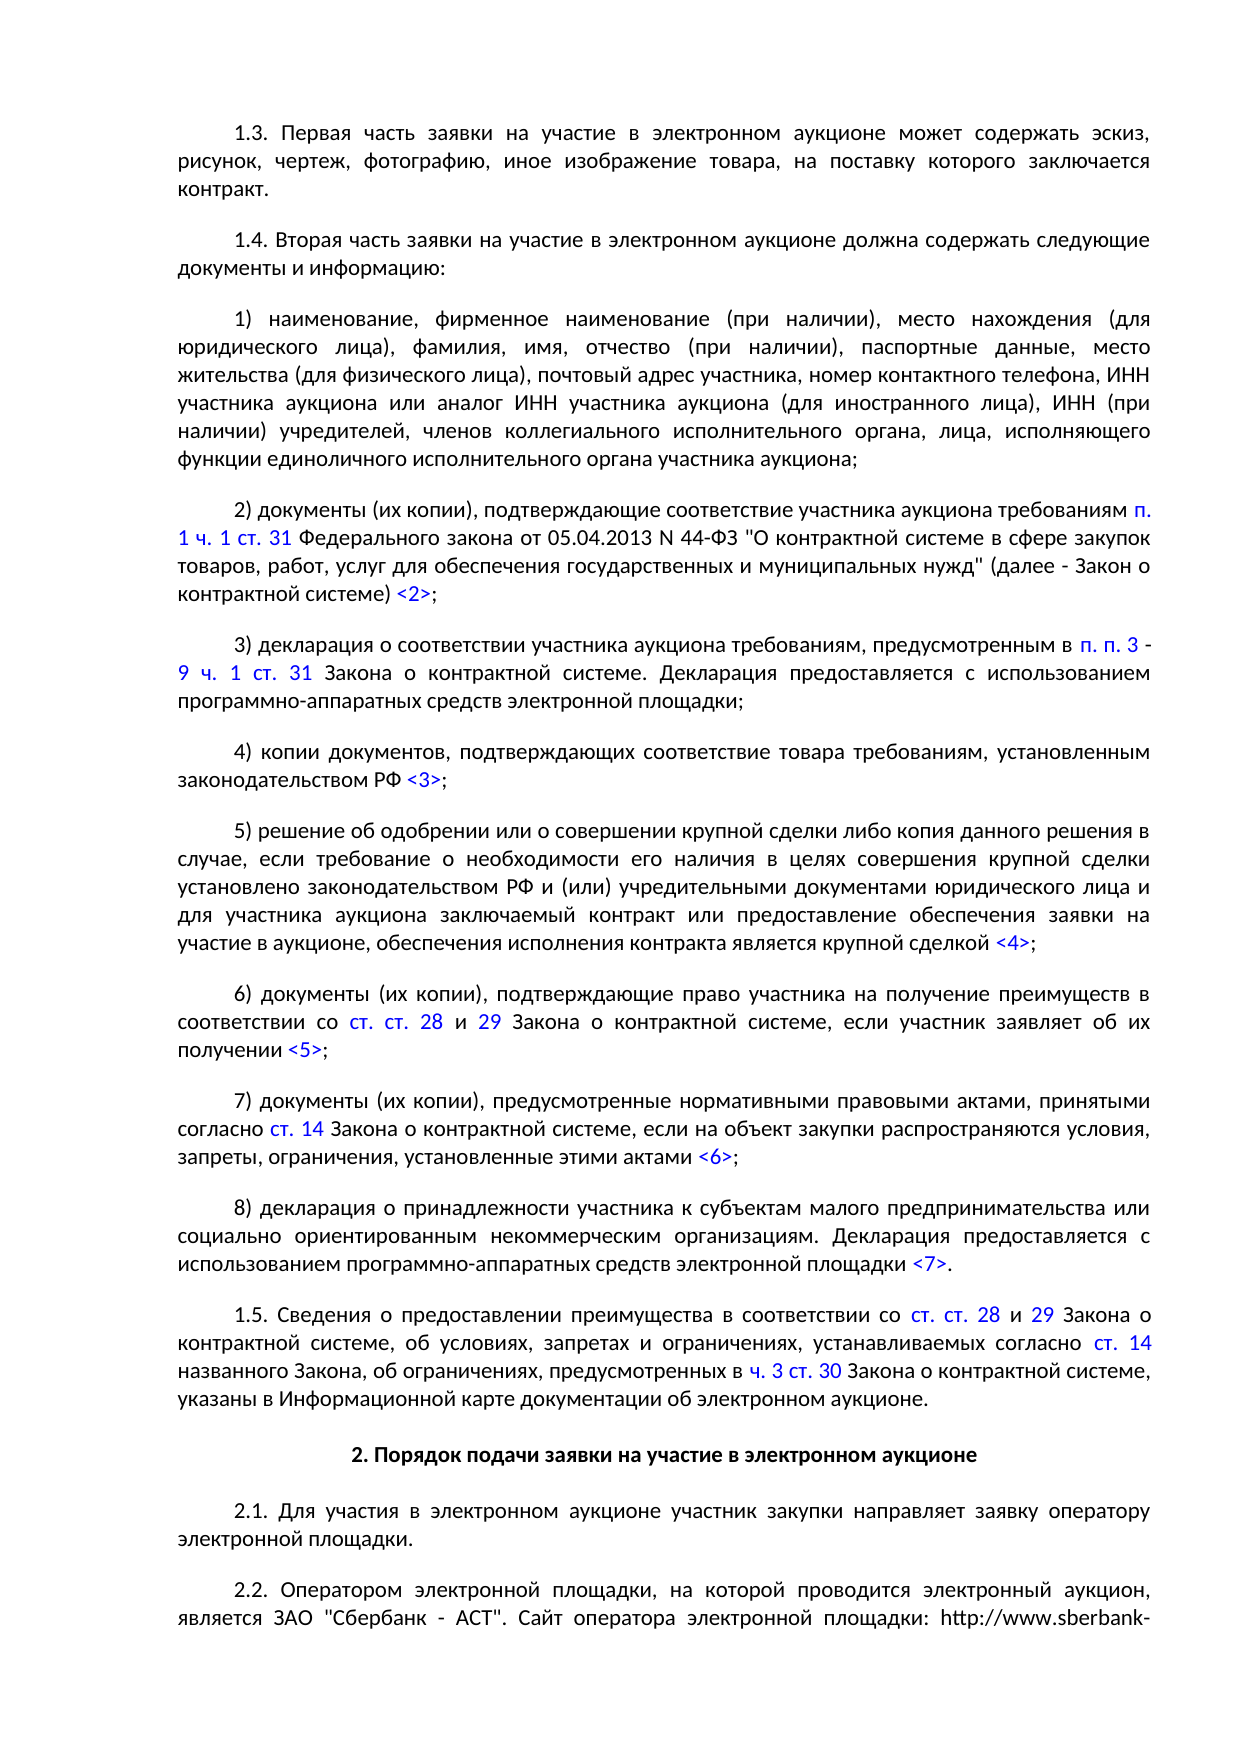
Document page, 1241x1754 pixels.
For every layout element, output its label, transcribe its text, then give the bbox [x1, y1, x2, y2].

text 1.3. Первая часть заявки на участие в электронном аукционе может содержать эскиз, рисунок, чертеж, фотографию, иное изображение товара, на поставку которого заключается контракт. [177, 118, 1152, 202]
text 7) документы (их копии), предусмотренные нормативными правовыми актами, принятыми согласно ст. 14 Закона о контрактной системе, если на объект закупки распространяются условия, запреты, ограничения, установленные этими актами <6>; [177, 1086, 1152, 1170]
text 1.4. Вторая часть заявки на участие в электронном аукционе должна содержать следующие документы и информацию: [177, 225, 1152, 281]
text 2. Порядок подачи заявки на участие в электронном аукционе [177, 1440, 1152, 1468]
text 8) декларация о принадлежности участника к субъектам малого предпринимательства или социально ориентированным некоммерческим организациям. Декларация предоставляется с использованием программно-аппаратных средств электронной площадки <7>. [177, 1193, 1152, 1277]
text 6) документы (их копии), подтверждающие право участника на получение преимуществ в соответствии со ст. ст. 28 и 29 Закона о контрактной системе, если участник заявляет об их получении <5>; [177, 979, 1152, 1063]
text 5) решение об одобрении или о совершении крупной сделки либо копия данного решения в случае, если требование о необходимости его наличия в целях совершения крупной сделки установлено законодательством РФ и (или) учредительными документами юридического лица и для участника аукциона заключаемый контракт или предоставление обеспечения заявки на участие в аукционе, обеспечения исполнения контракта является крупной сделкой <4>; [177, 816, 1152, 956]
text 2) документы (их копии), подтверждающие соответствие участника аукциона требованиям п. 1 ч. 1 ст. 31 Федерального закона от 05.04.2013 N 44-ФЗ "О контрактной системе в сфере закупок товаров, работ, услуг для обеспечения государственных и муниципальных нужд" (далее - Закон о контрактной системе) <2>; [177, 495, 1152, 607]
text 1) наименование, фирменное наименование (при наличии), место нахождения (для юридического лица), фамилия, имя, отчество (при наличии), паспортные данные, место жительства (для физического лица), почтовый адрес участника, номер контактного телефона, ИНН участника аукциона или аналог ИНН участника аукциона (для иностранного лица), ИНН (при наличии) учредителей, членов коллегиального исполнительного органа, лица, исполняющего функции единоличного исполнительного органа участника аукциона; [177, 304, 1152, 472]
text 3) декларация о соответствии участника аукциона требованиям, предусмотренным в п. п. 3 - 9 ч. 1 ст. 31 Закона о контрактной системе. Декларация предоставляется с использованием программно-аппаратных средств электронной площадки; [177, 630, 1152, 714]
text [177, 1575, 1152, 1631]
text 4) копии документов, подтверждающих соответствие товара требованиям, установленным законодательством РФ <3>; [177, 737, 1152, 793]
text 2.1. Для участия в электронном аукционе участник закупки направляет заявку оператору электронной площадки. [177, 1496, 1152, 1552]
text 1.5. Сведения о предоставлении преимущества в соответствии со ст. ст. 28 и 29 Закона о контрактной системе, об условиях, запретах и ограничениях, устанавливаемых согласно ст. 14 названного Закона, об ограничениях, предусмотренных в ч. 3 ст. 30 Закона о контрактной системе, указаны в Информационной карте документации об электронном аукционе. [177, 1300, 1152, 1412]
